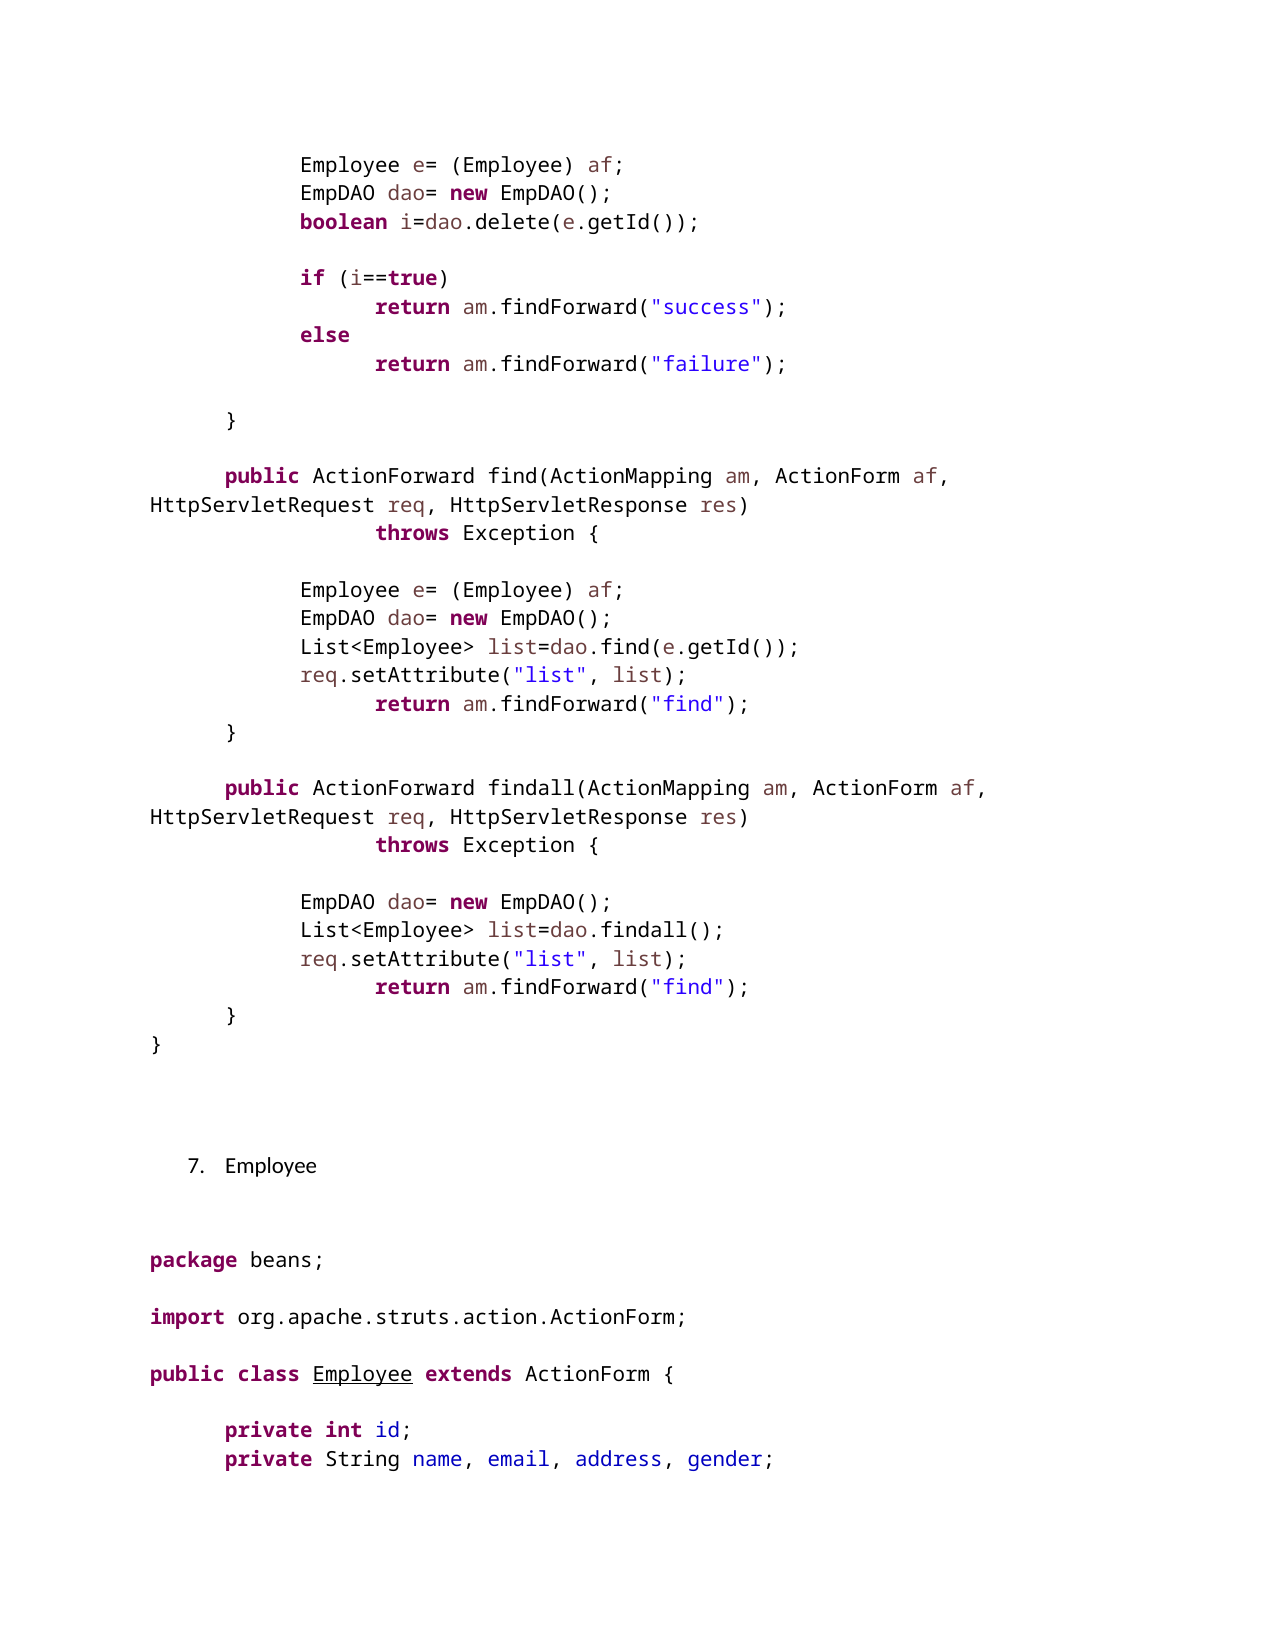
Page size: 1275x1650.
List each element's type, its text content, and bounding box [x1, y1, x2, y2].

list Employee [187, 1151, 1125, 1179]
text req.setAttribute("list", list); [150, 660, 1125, 689]
text } [150, 1001, 1125, 1029]
text public class Employee extends ActionForm { [150, 1359, 1125, 1387]
text throws Exception { [150, 518, 1125, 547]
text } [150, 1029, 1125, 1057]
text } [150, 405, 1125, 433]
text else [150, 320, 1125, 349]
text private int id; [150, 1415, 1125, 1444]
text Employee e= (Employee) af; [150, 150, 1125, 178]
text return am.findForward("success"); [150, 292, 1125, 320]
text return am.findForward("find"); [150, 689, 1125, 717]
text return am.findForward("failure"); [150, 349, 1125, 377]
text Employee e= (Employee) af; [150, 575, 1125, 603]
text EmpDAO dao= new EmpDAO(); [150, 887, 1125, 915]
text import org.apache.struts.action.ActionForm; [150, 1302, 1125, 1330]
text req.setAttribute("list", list); [150, 944, 1125, 972]
text EmpDAO dao= new EmpDAO(); [150, 178, 1125, 207]
text List<Employee> list=dao.findall(); [150, 915, 1125, 944]
text if (i==true) [150, 263, 1125, 292]
text List<Employee> list=dao.find(e.getId()); [150, 632, 1125, 660]
text boolean i=dao.delete(e.getId()); [150, 207, 1125, 235]
text throws Exception { [150, 830, 1125, 859]
text public ActionForward find(ActionMapping am, ActionForm af, HttpServletRequest req, HttpServletResponse res) [150, 462, 1125, 518]
text private String name, email, address, gender; [150, 1444, 1125, 1472]
text public ActionForward findall(ActionMapping am, ActionForm af, HttpServletRequest req, HttpServletResponse res) [150, 773, 1125, 830]
text package beans; [150, 1245, 1125, 1273]
text } [150, 717, 1125, 746]
text return am.findForward("find"); [150, 972, 1125, 1001]
text EmpDAO dao= new EmpDAO(); [150, 603, 1125, 632]
